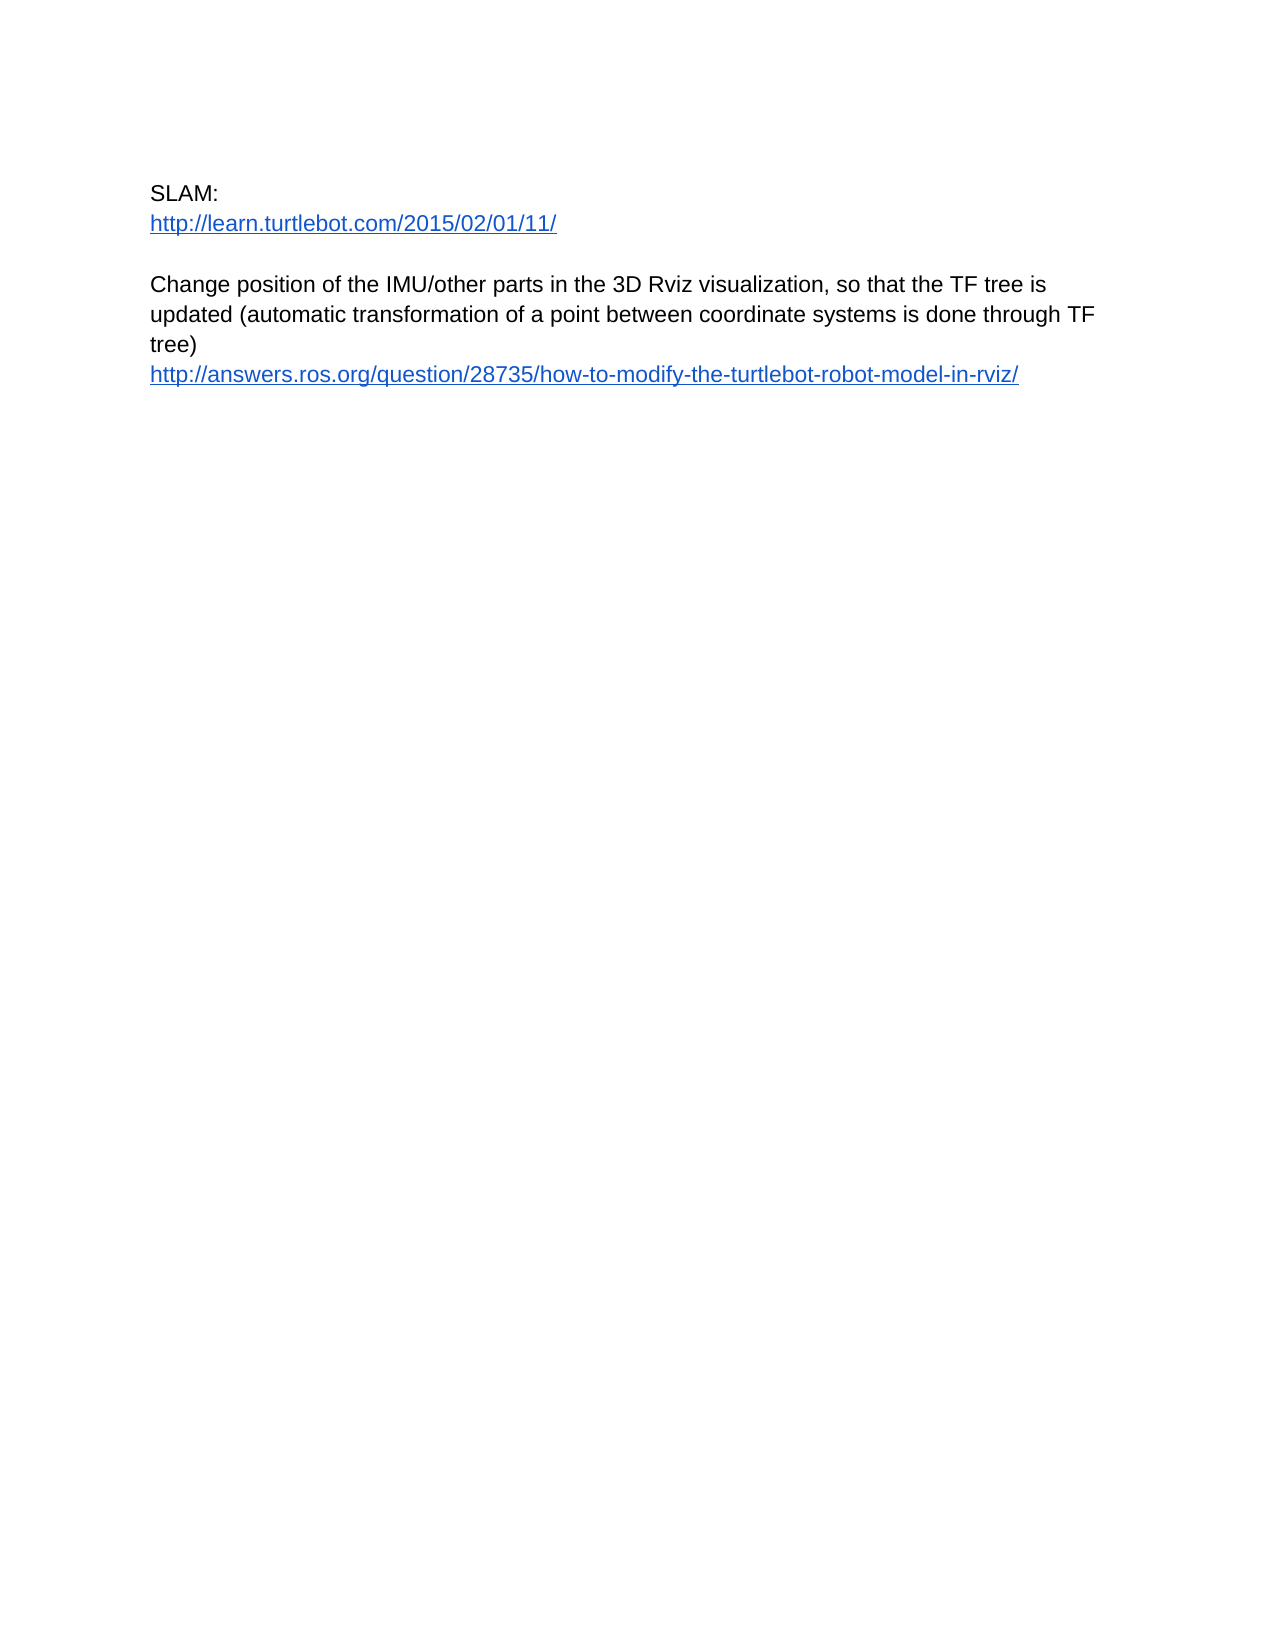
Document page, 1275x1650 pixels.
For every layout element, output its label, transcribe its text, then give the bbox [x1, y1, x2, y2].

text SLAM: [150, 180, 1125, 207]
text http://answers.ros.org/question/28735/how-to-modify-the-turtlebot-robot-model-in-rviz/ [150, 361, 1125, 388]
text Change position of the IMU/other parts in the 3D Rviz visualization, so that the TF tree is updated (automatic transformation of a point between coordinate systems is done through TF tree) [150, 271, 1125, 358]
text http://learn.turtlebot.com/2015/02/01/11/ [150, 210, 1125, 237]
